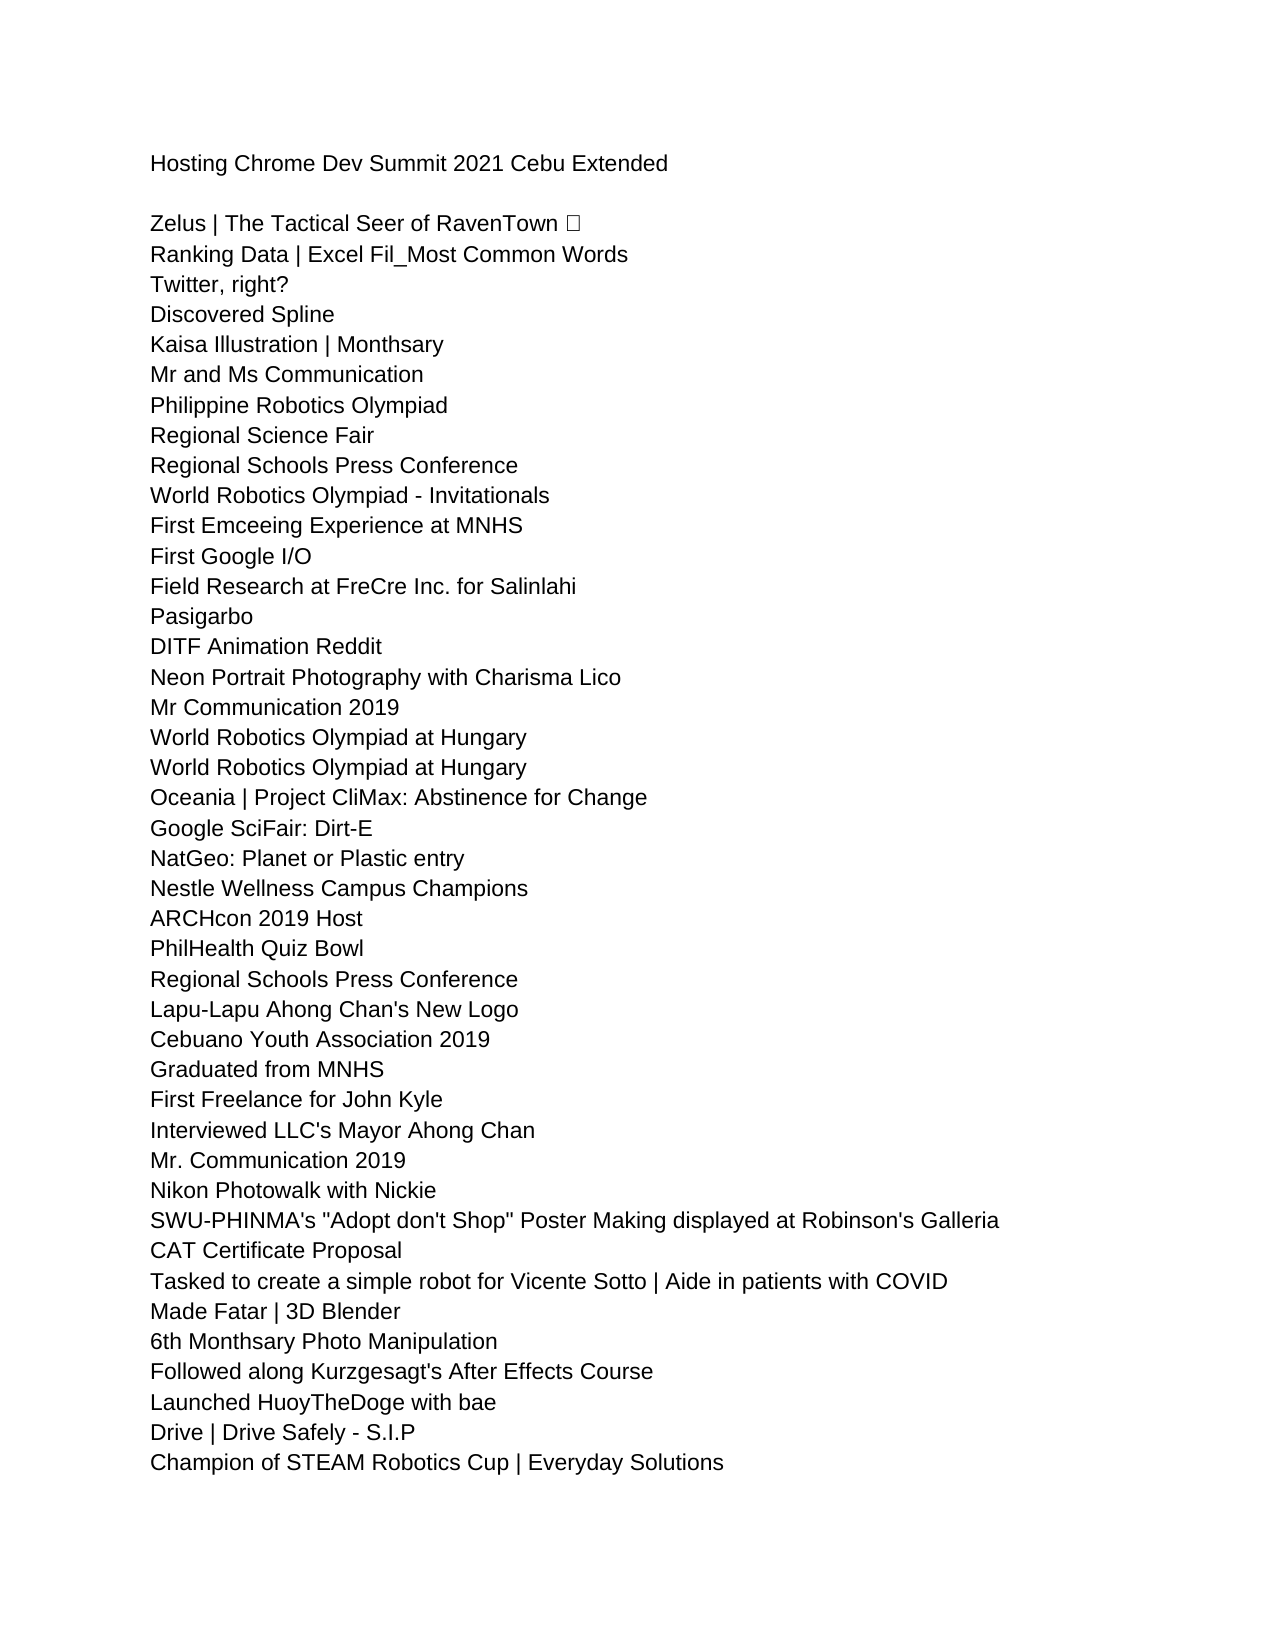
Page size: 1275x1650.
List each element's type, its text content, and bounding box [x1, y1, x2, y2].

text Mr and Ms Communication [150, 361, 1125, 388]
text World Robotics Olympiad at Hungary [150, 724, 1125, 750]
text Ranking Data | Excel Fil_Most Common Words [150, 241, 1125, 267]
text Regional Schools Press Conference [150, 452, 1125, 478]
text Nikon Photowalk with Nickie [150, 1177, 1125, 1203]
text Oceania | Project CliMax: Abstinence for Change [150, 784, 1125, 811]
text Followed along Kurzgesagt's After Effects Course [150, 1358, 1125, 1385]
text Nestle Wellness Campus Champions [150, 875, 1125, 901]
text Neon Portrait Photography with Charisma Lico [150, 663, 1125, 690]
text Launched HuoyTheDoge with bae [150, 1388, 1125, 1415]
text First Emceeing Experience at MNHS [150, 512, 1125, 539]
text First Google I/O [150, 543, 1125, 569]
text Mr Communication 2019 [150, 694, 1125, 720]
text Zelus | The Tactical Seer of RavenTown 👀 [150, 210, 1125, 237]
text 6th Monthsary Photo Manipulation [150, 1328, 1125, 1354]
text Discovered Spline [150, 301, 1125, 327]
text World Robotics Olympiad at Hungary [150, 754, 1125, 781]
text First Freelance for John Kyle [150, 1086, 1125, 1113]
text PhilHealth Quiz Bowl [150, 935, 1125, 962]
text Kaisa Illustration | Monthsary [150, 331, 1125, 358]
text Drive | Drive Safely - S.I.P [150, 1419, 1125, 1445]
text Made Fatar | 3D Blender [150, 1298, 1125, 1324]
text Twitter, right? [150, 271, 1125, 297]
text World Robotics Olympiad - Invitationals [150, 482, 1125, 509]
text NatGeo: Planet or Plastic entry [150, 845, 1125, 871]
text DITF Animation Reddit [150, 633, 1125, 660]
text Field Research at FreCre Inc. for Salinlahi [150, 573, 1125, 599]
text Hosting Chrome Dev Summit 2021 Cebu Extended [150, 150, 1125, 176]
text SWU-PHINMA's "Adopt don't Shop" Poster Making displayed at Robinson's Galleria [150, 1207, 1125, 1234]
text Interviewed LLC's Mayor Ahong Chan [150, 1117, 1125, 1143]
text Regional Science Fair [150, 422, 1125, 448]
text Pasigarbo [150, 603, 1125, 629]
text Google SciFair: Dirt-E [150, 814, 1125, 841]
text Tasked to create a simple robot for Vicente Sotto | Aide in patients with COVID [150, 1268, 1125, 1294]
text Regional Schools Press Conference [150, 966, 1125, 992]
text Champion of STEAM Robotics Cup | Everyday Solutions [150, 1449, 1125, 1475]
text Graduated from MNHS [150, 1056, 1125, 1083]
text Philippine Robotics Olympiad [150, 392, 1125, 418]
text Cebuano Youth Association 2019 [150, 1026, 1125, 1052]
text Mr. Communication 2019 [150, 1147, 1125, 1173]
text Lapu-Lapu Ahong Chan's New Logo [150, 996, 1125, 1022]
text CAT Certificate Proposal [150, 1237, 1125, 1264]
text ARCHcon 2019 Host [150, 905, 1125, 932]
